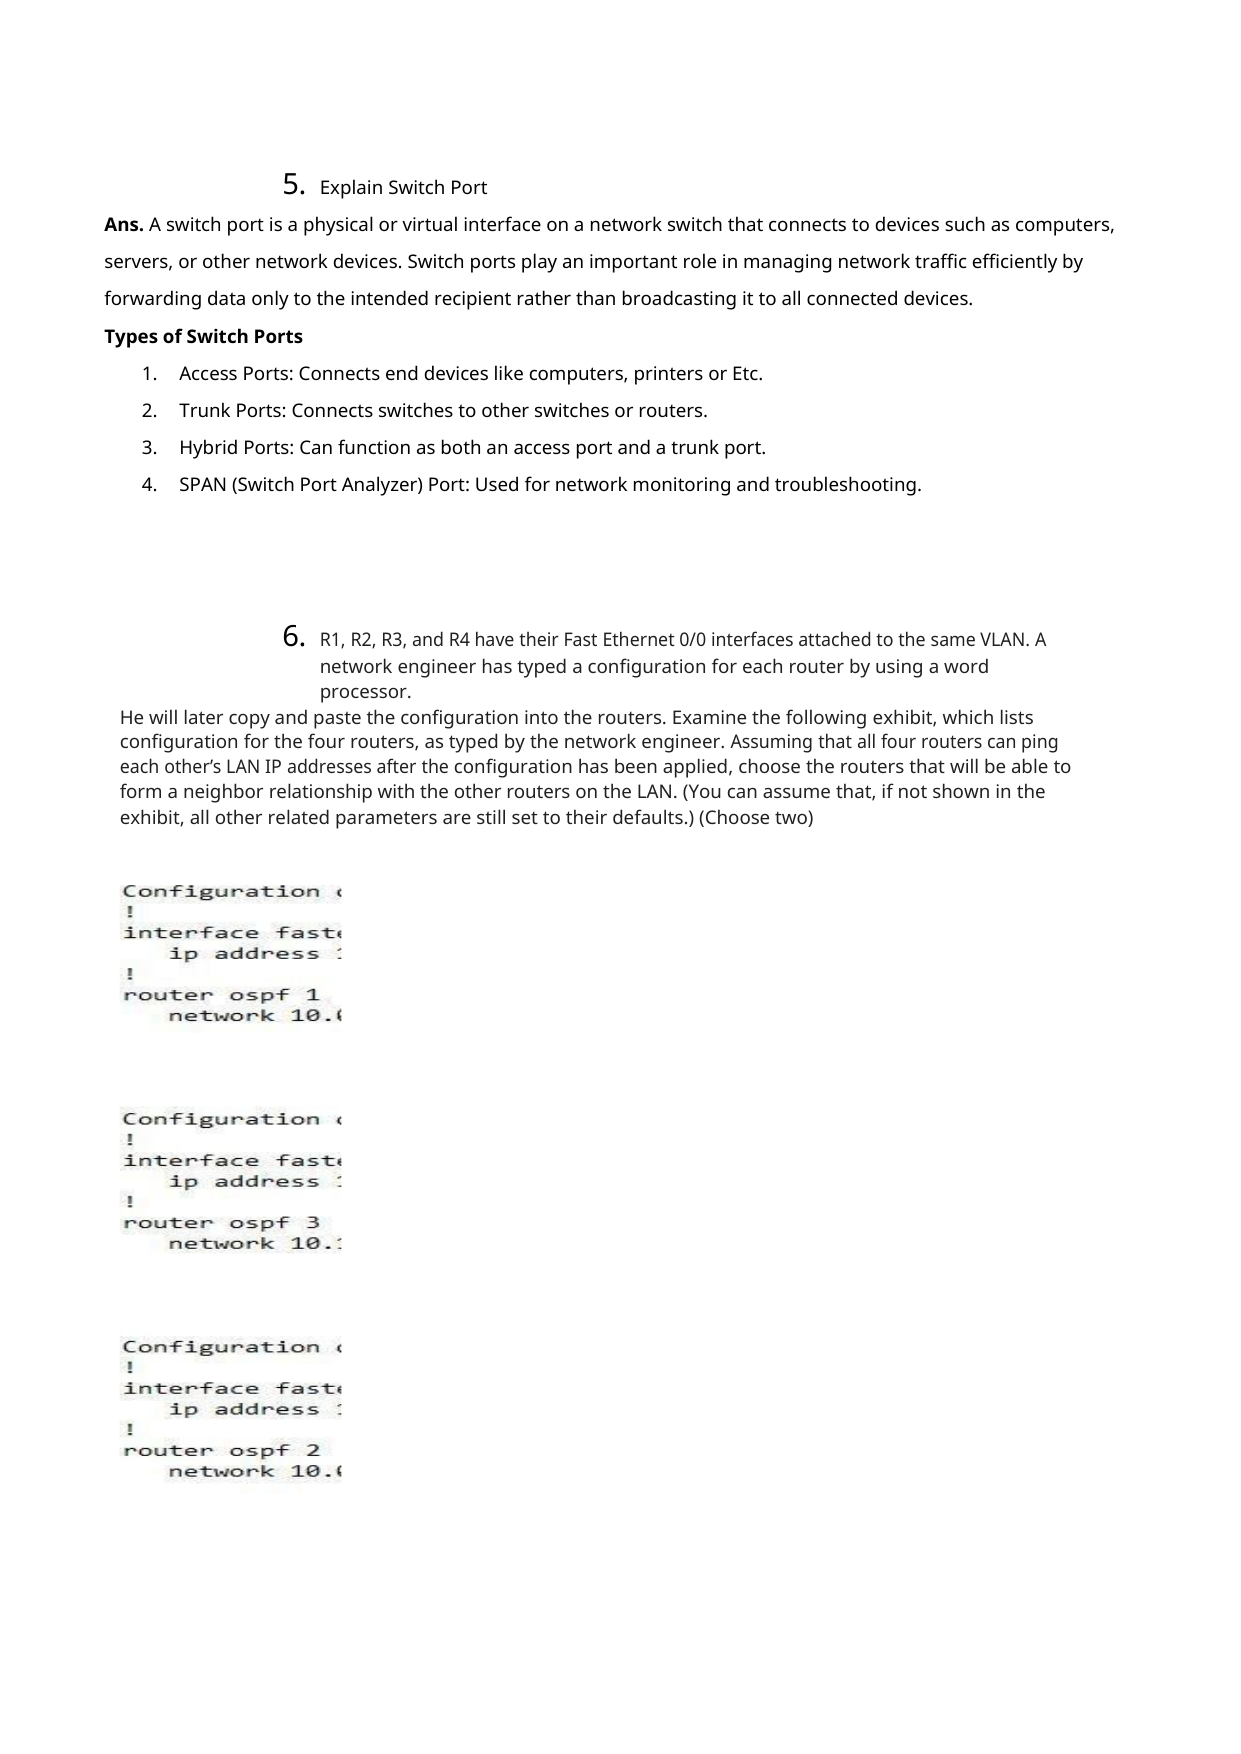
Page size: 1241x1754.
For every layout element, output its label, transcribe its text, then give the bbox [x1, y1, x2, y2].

text He will later copy and paste the configuration into the routers. Examine the following exhibit, which lists configuration for the four routers, as typed by the network engineer. Assuming that all four routers can ping each other’s LAN IP addresses after the configuration has been applied, choose the routers that will be able to form a neighbor relationship with the other routers on the LAN. (You can assume that, if not shown in the exhibit, all other related parameters are still set to their defaults.) (Choose two) [119, 704, 1091, 829]
list Trunk Ports: Connects switches to other switches or routers. [142, 388, 1121, 425]
list Hybrid Ports: Can function as both an access port and a trunk port. [142, 425, 1121, 462]
list Explain Switch Port [282, 164, 1121, 202]
text Ans. A switch port is a physical or virtual interface on a network switch that connects to devices such as computers, servers, or other network devices. Switch ports play an important role in managing network traffic efficiently by forwarding data only to the intended recipient rather than broadcasting it to all connected devices. [104, 202, 1121, 313]
list R1, R2, R3, and R4 have their Fast Ethernet 0/0 interfaces attached to the same VLAN. A network engineer has typed a configuration for each router by using a word processor. [282, 616, 1082, 704]
text Types of Switch Ports [104, 313, 1121, 351]
picture [119, 829, 342, 1494]
list Access Ports: Connects end devices like computers, printers or Etc. [142, 351, 1121, 388]
list SPAN (Switch Port Analyzer) Port: Used for network monitoring and troubleshooting. [142, 462, 1121, 499]
